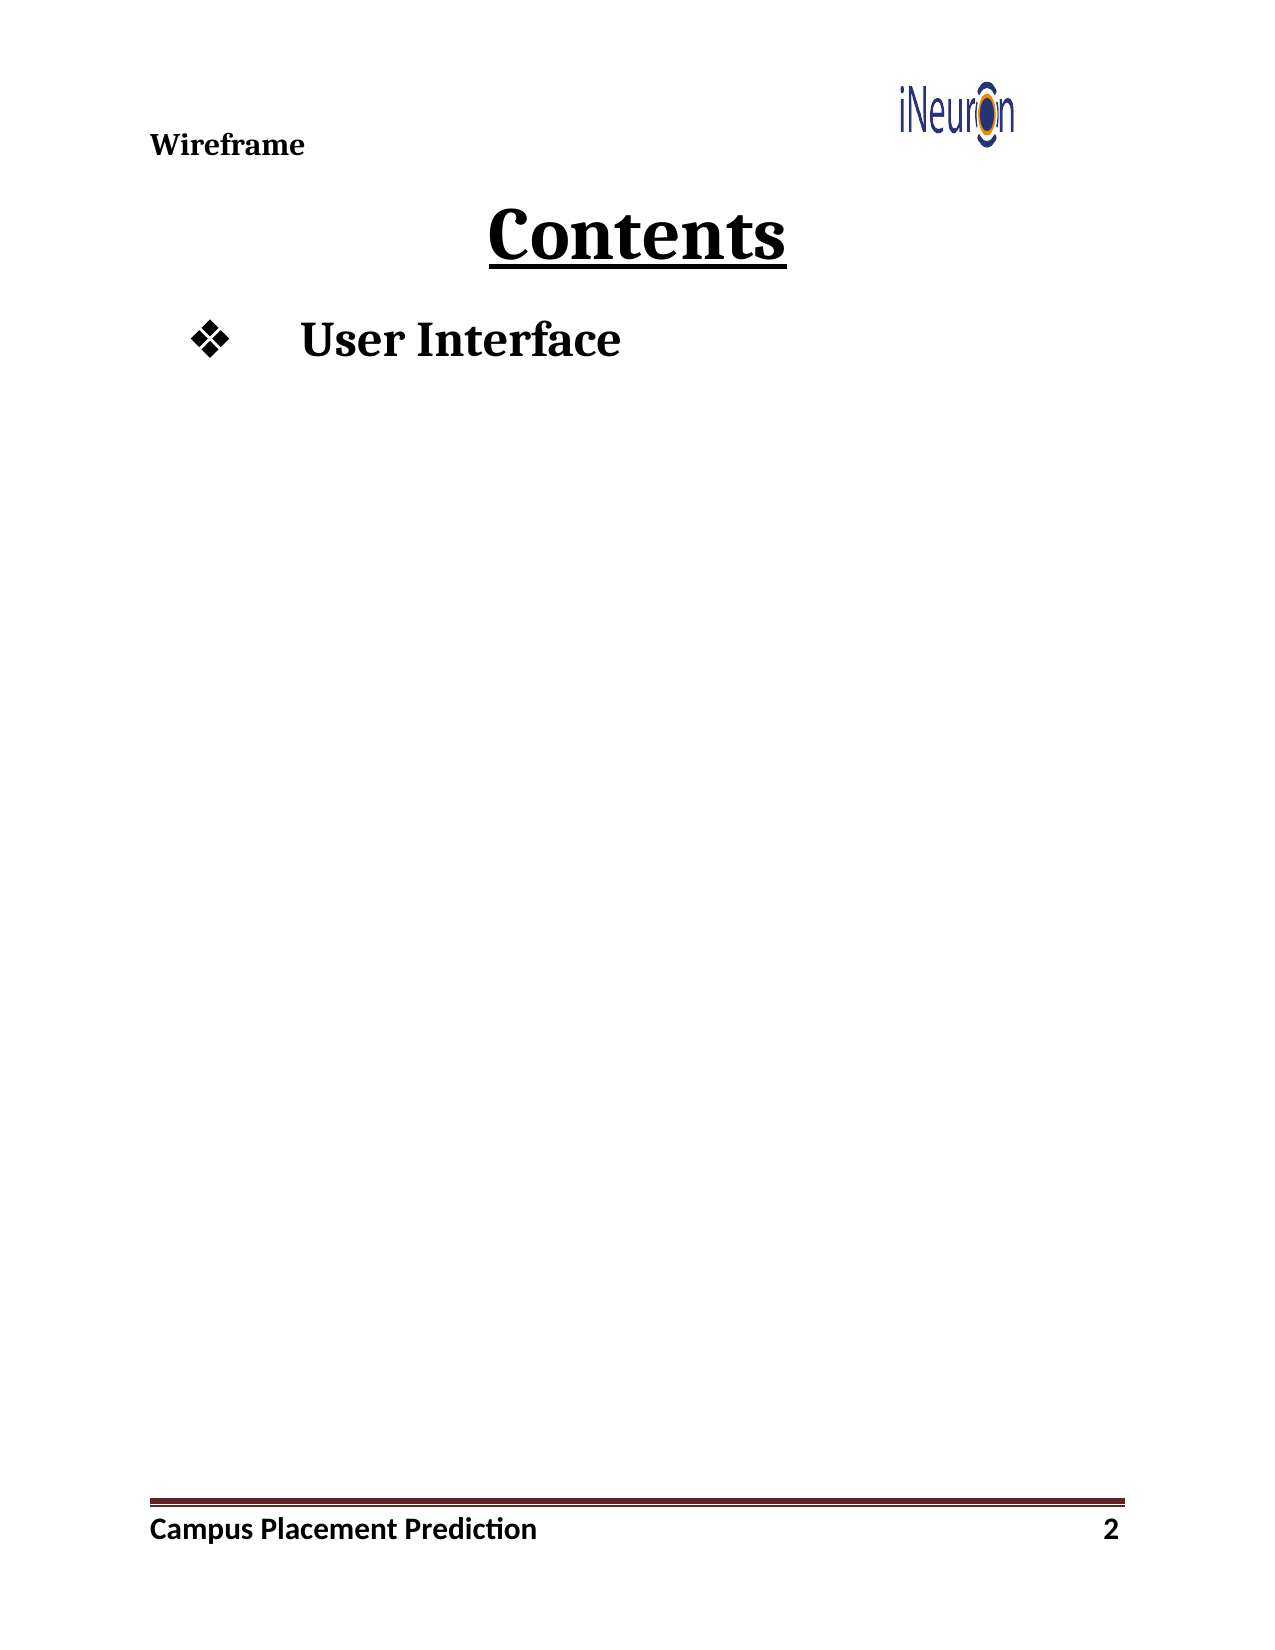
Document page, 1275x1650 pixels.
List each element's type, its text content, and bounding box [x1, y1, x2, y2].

list User Interface [187, 312, 1125, 369]
text Contents [150, 192, 1125, 278]
picture [898, 75, 1016, 150]
